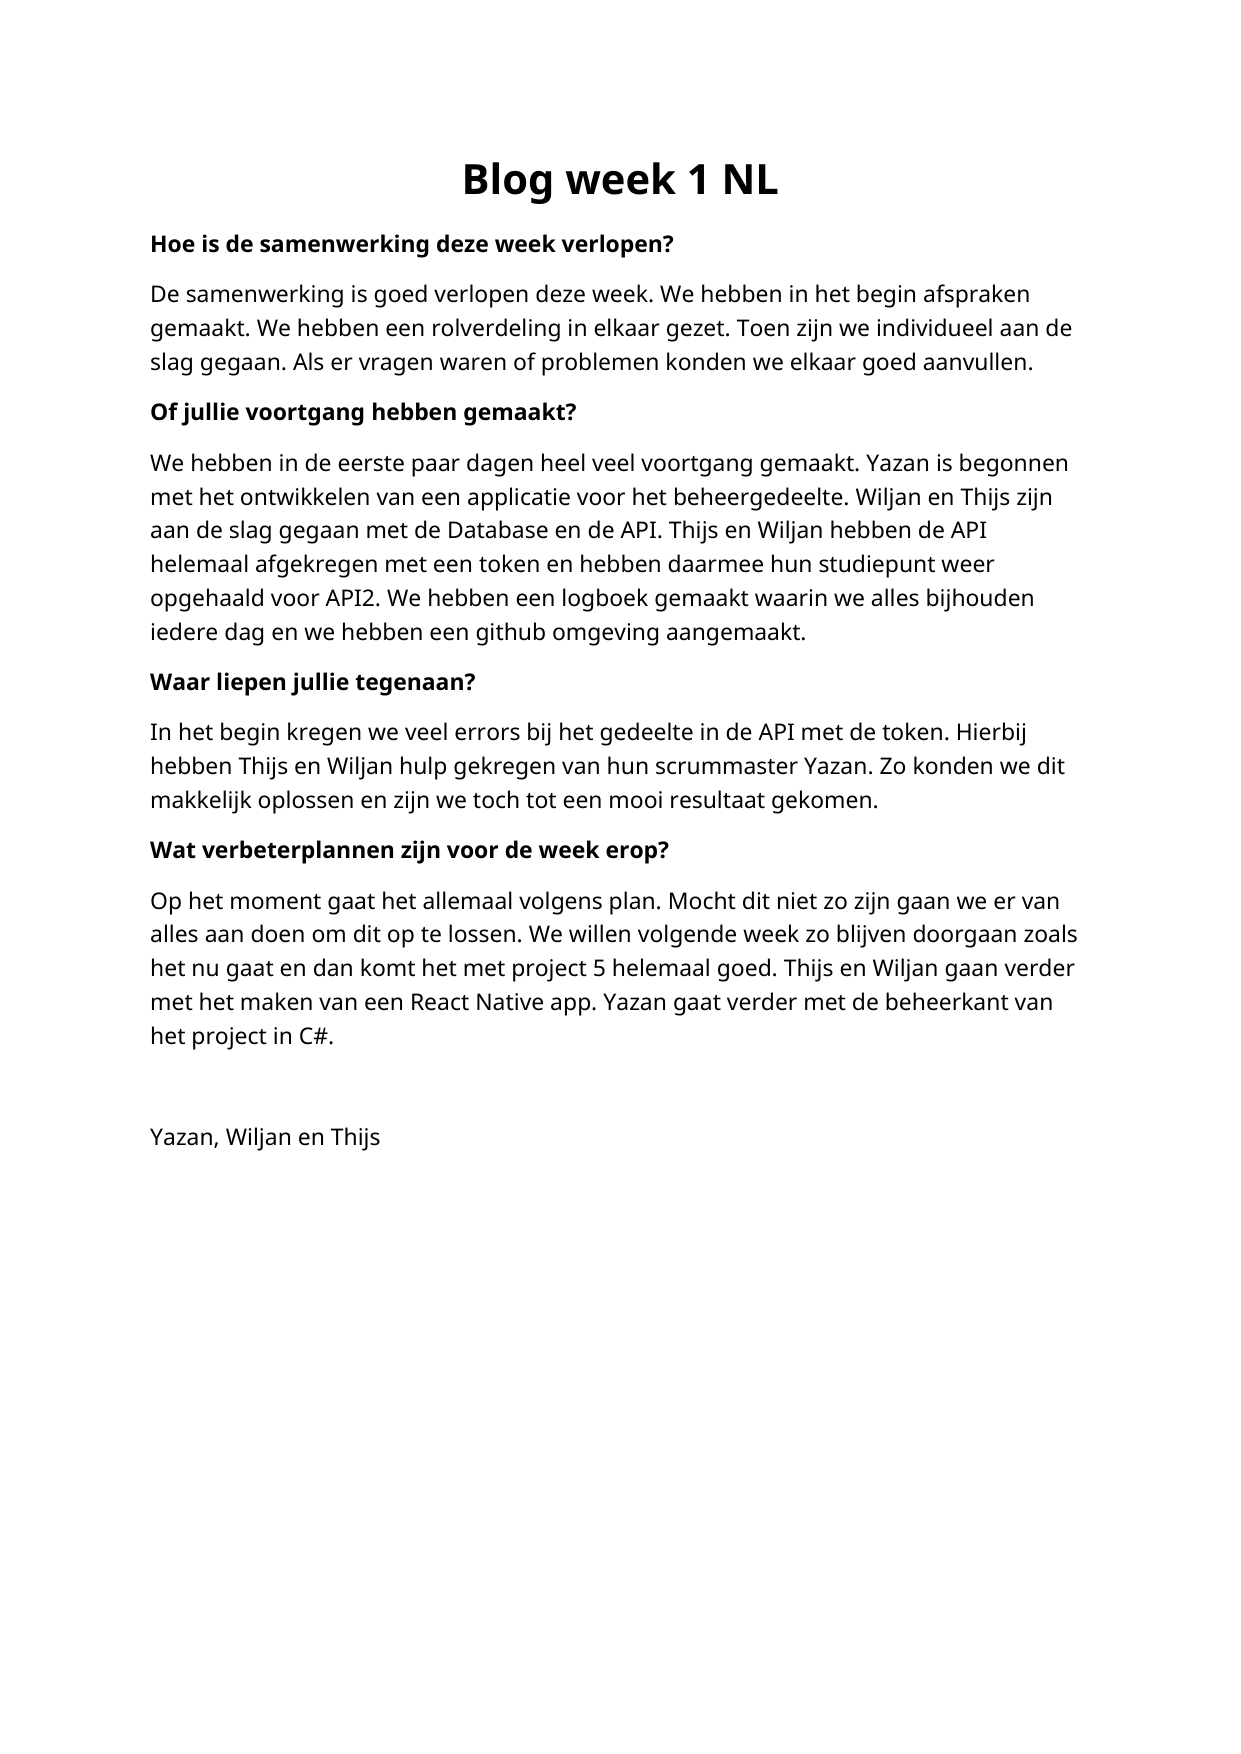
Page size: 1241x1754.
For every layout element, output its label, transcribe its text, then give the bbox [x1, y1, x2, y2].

text Blog week 1 NL [150, 150, 1090, 207]
text Op het moment gaat het allemaal volgens plan. Mocht dit niet zo zijn gaan we er van alles aan doen om dit op te lossen. We willen volgende week zo blijven doorgaan zoals het nu gaat en dan komt het met project 5 helemaal goed. Thijs en Wiljan gaan verder met het maken van een React Native app. Yazan gaat verder met de beheerkant van het project in C#. [150, 884, 1090, 1051]
text De samenwerking is goed verlopen deze week. We hebben in het begin afspraken gemaakt. We hebben een rolverdeling in elkaar gezet. Toen zijn we individueel aan de slag gegaan. Als er vragen waren of problemen konden we elkaar goed aanvullen. [150, 278, 1090, 377]
text Yazan, Wiljan en Thijs [150, 1120, 1090, 1152]
text Of jullie voortgang hebben gemaakt? [150, 396, 1090, 427]
text In het begin kregen we veel errors bij het gedeelte in de API met de token. Hierbij hebben Thijs en Wiljan hulp gekregen van hun scrummaster Yazan. Zo konden we dit makkelijk oplossen en zijn we toch tot een mooi resultaat gekomen. [150, 716, 1090, 815]
text Waar liepen jullie tegenaan? [150, 666, 1090, 697]
text Wat verbeterplannen zijn voor de week erop? [150, 834, 1090, 865]
text We hebben in de eerste paar dagen heel veel voortgang gemaakt. Yazan is begonnen met het ontwikkelen van een applicatie voor het beheergedeelte. Wiljan en Thijs zijn aan de slag gegaan met de Database en de API. Thijs en Wiljan hebben de API helemaal afgekregen met een token en hebben daarmee hun studiepunt weer opgehaald voor API2. We hebben een logboek gemaakt waarin we alles bijhouden iedere dag en we hebben een github omgeving aangemaakt. [150, 447, 1090, 647]
text Hoe is de samenwerking deze week verlopen? [150, 228, 1090, 259]
